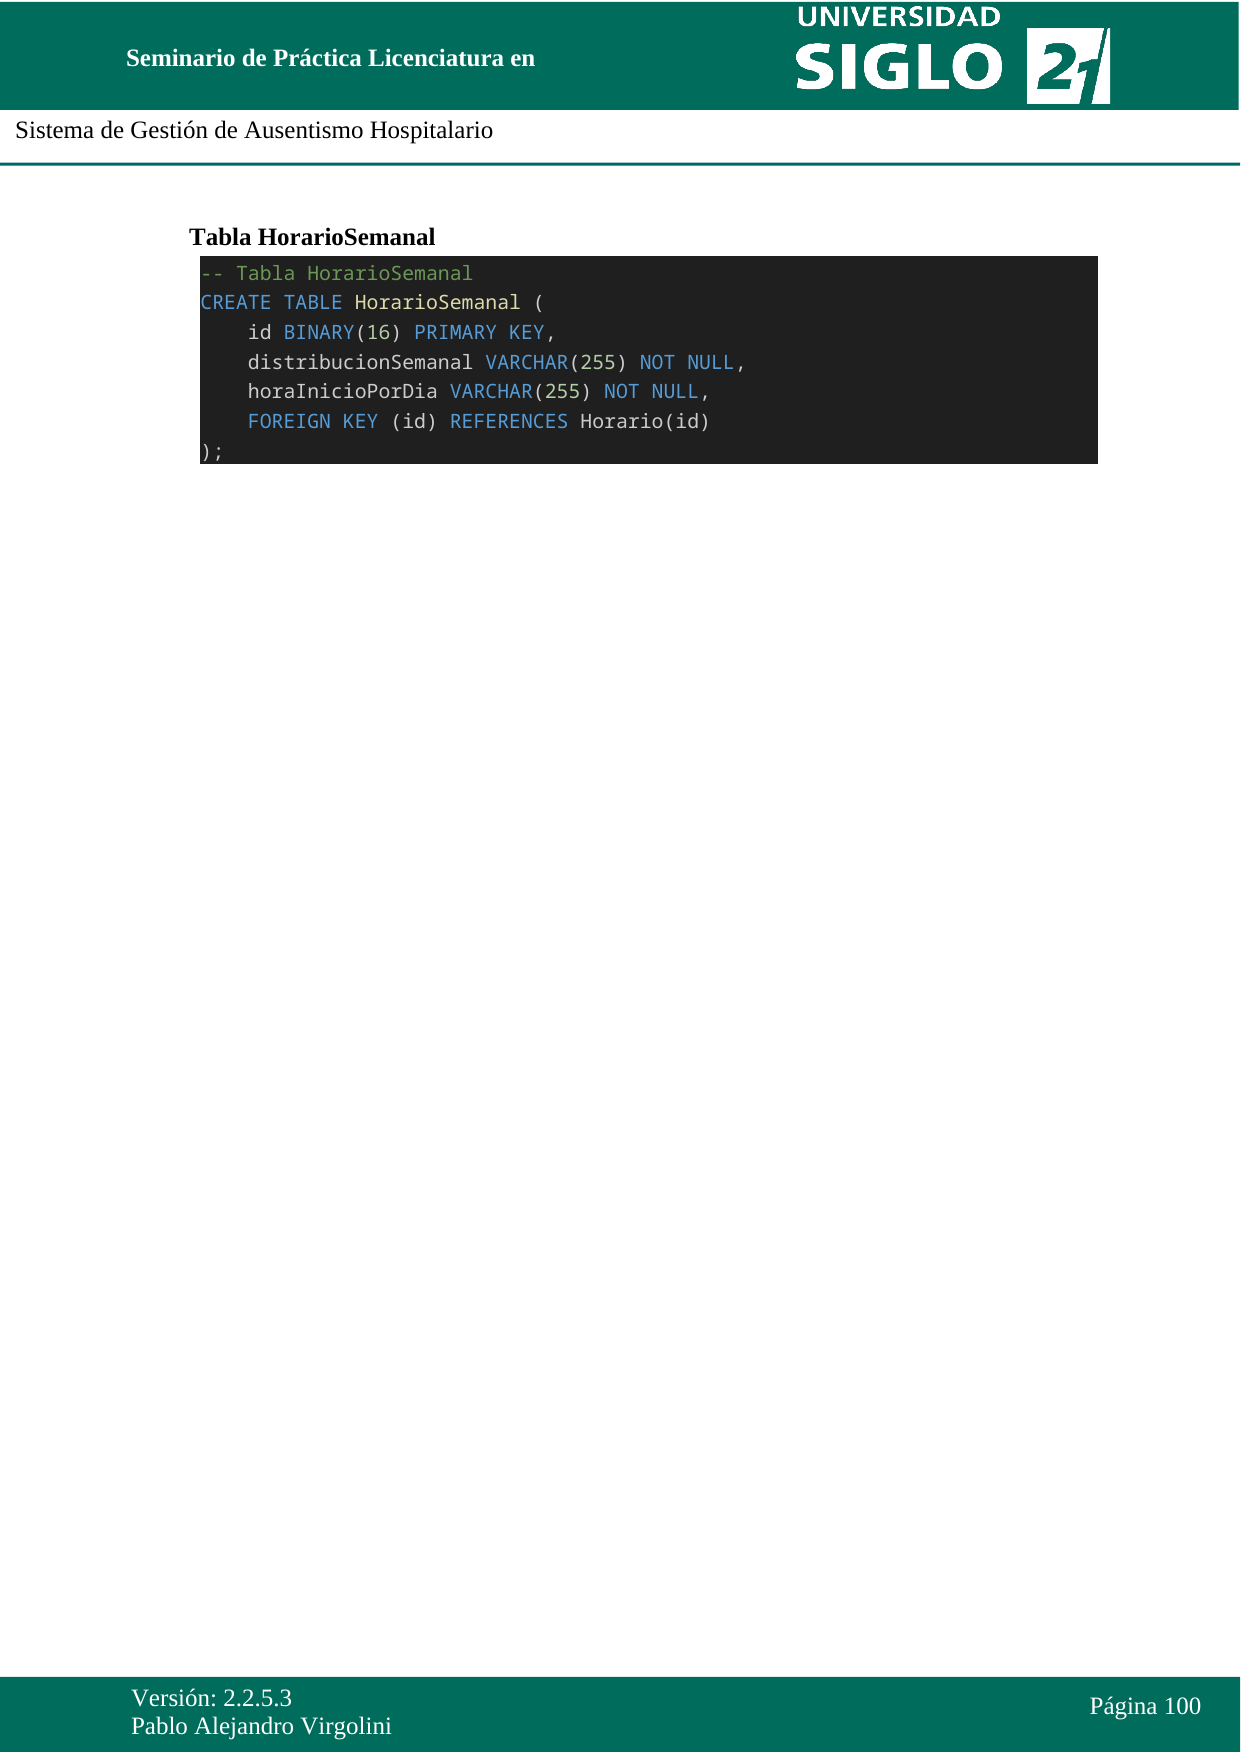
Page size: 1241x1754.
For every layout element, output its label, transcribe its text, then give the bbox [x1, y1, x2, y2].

picture [796, 6, 1111, 104]
table_header -- Tabla HorarioSemanal CREATE TABLE HorarioSemanal ( id BINARY(16) PRIMARY KEY, distribucionSemanal VARCHAR(255) NOT NULL, horaInicioPorDia VARCHAR(255) NOT NULL, FOREIGN KEY (id) REFERENCES Horario(id) ); [189, 250, 1109, 464]
subtitle Tabla HorarioSemanal [189, 222, 1110, 250]
